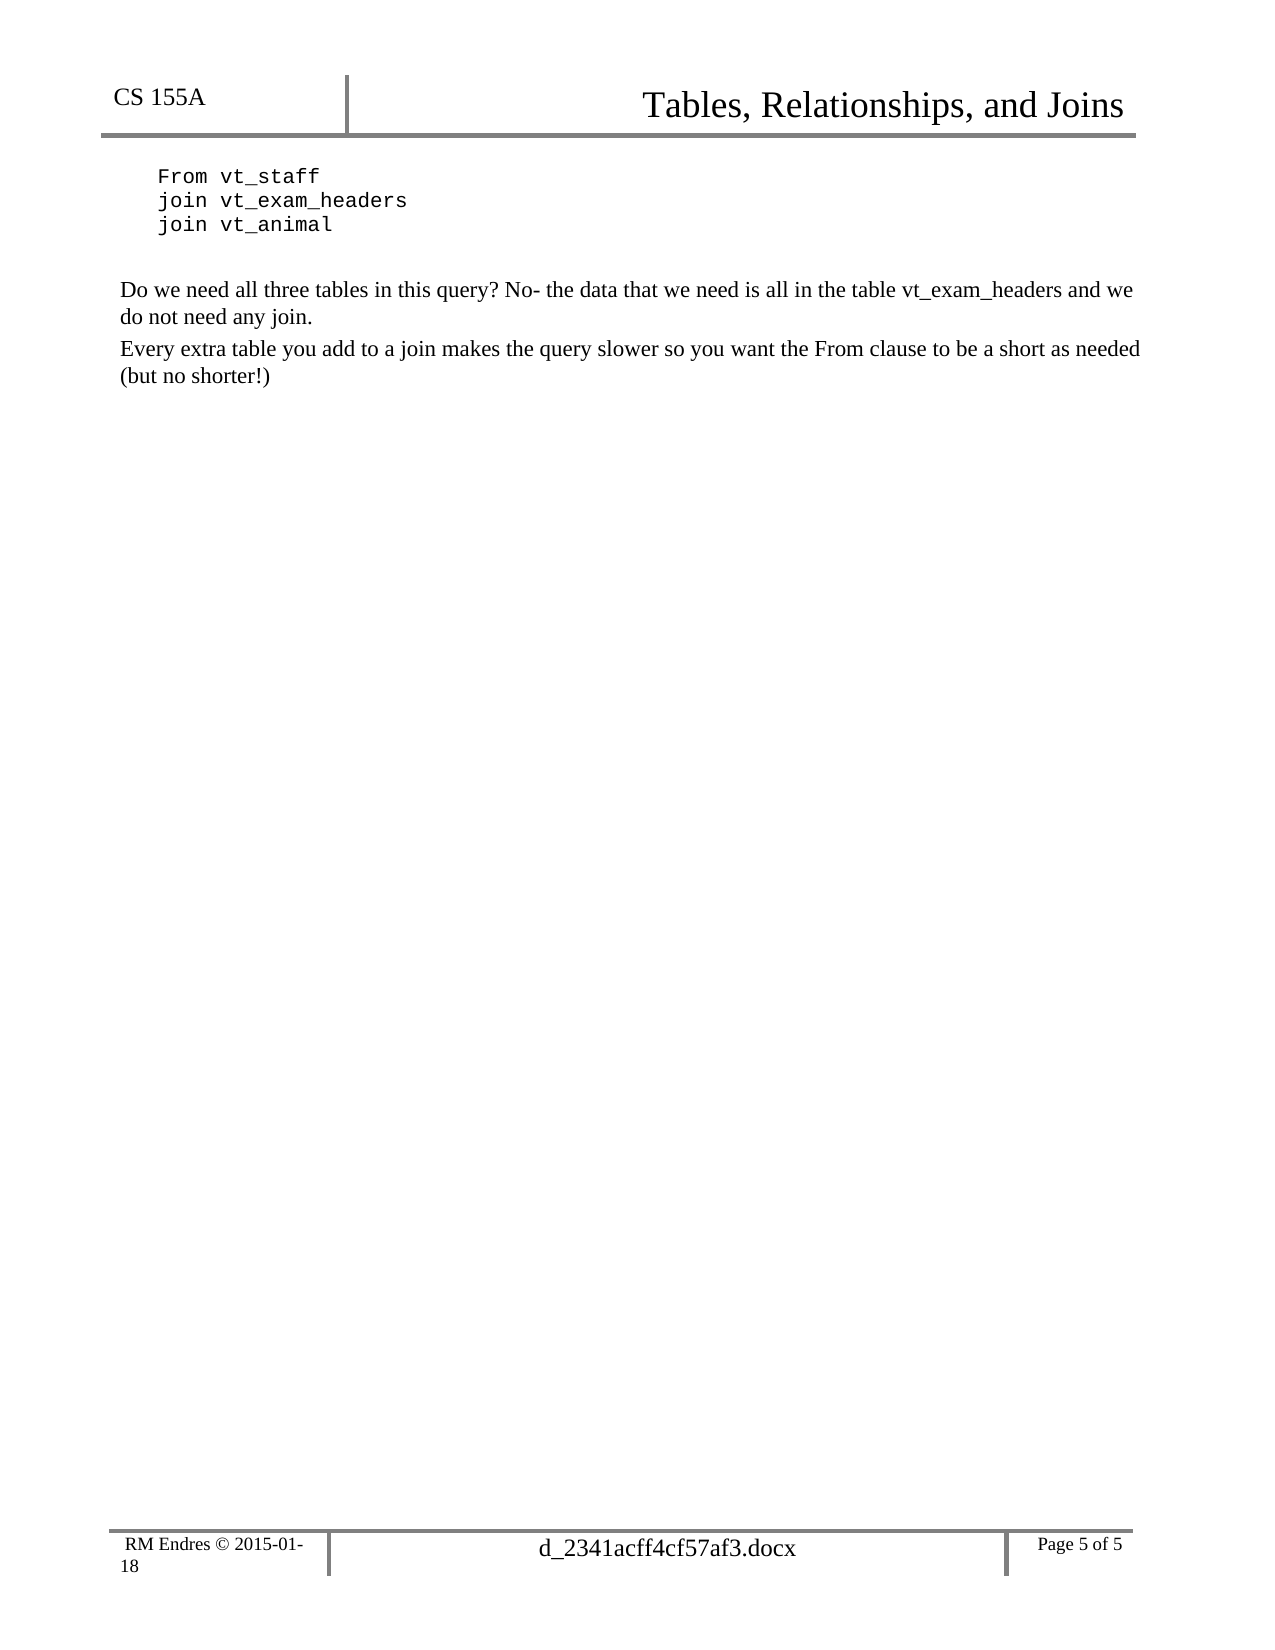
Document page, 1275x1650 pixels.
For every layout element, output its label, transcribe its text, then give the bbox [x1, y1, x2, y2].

text Do we need all three tables in this query? No- the data that we need is all in the table vt_exam_headers and we do not need any join. [120, 276, 1155, 329]
text join vt_animal [157, 214, 1155, 237]
text Every extra table you add to a join makes the query slower so you want the From clause to be a short as needed (but no shorter!) [120, 335, 1155, 388]
text join vt_exam_headers [157, 190, 1155, 214]
text From vt_staff [157, 167, 1155, 190]
